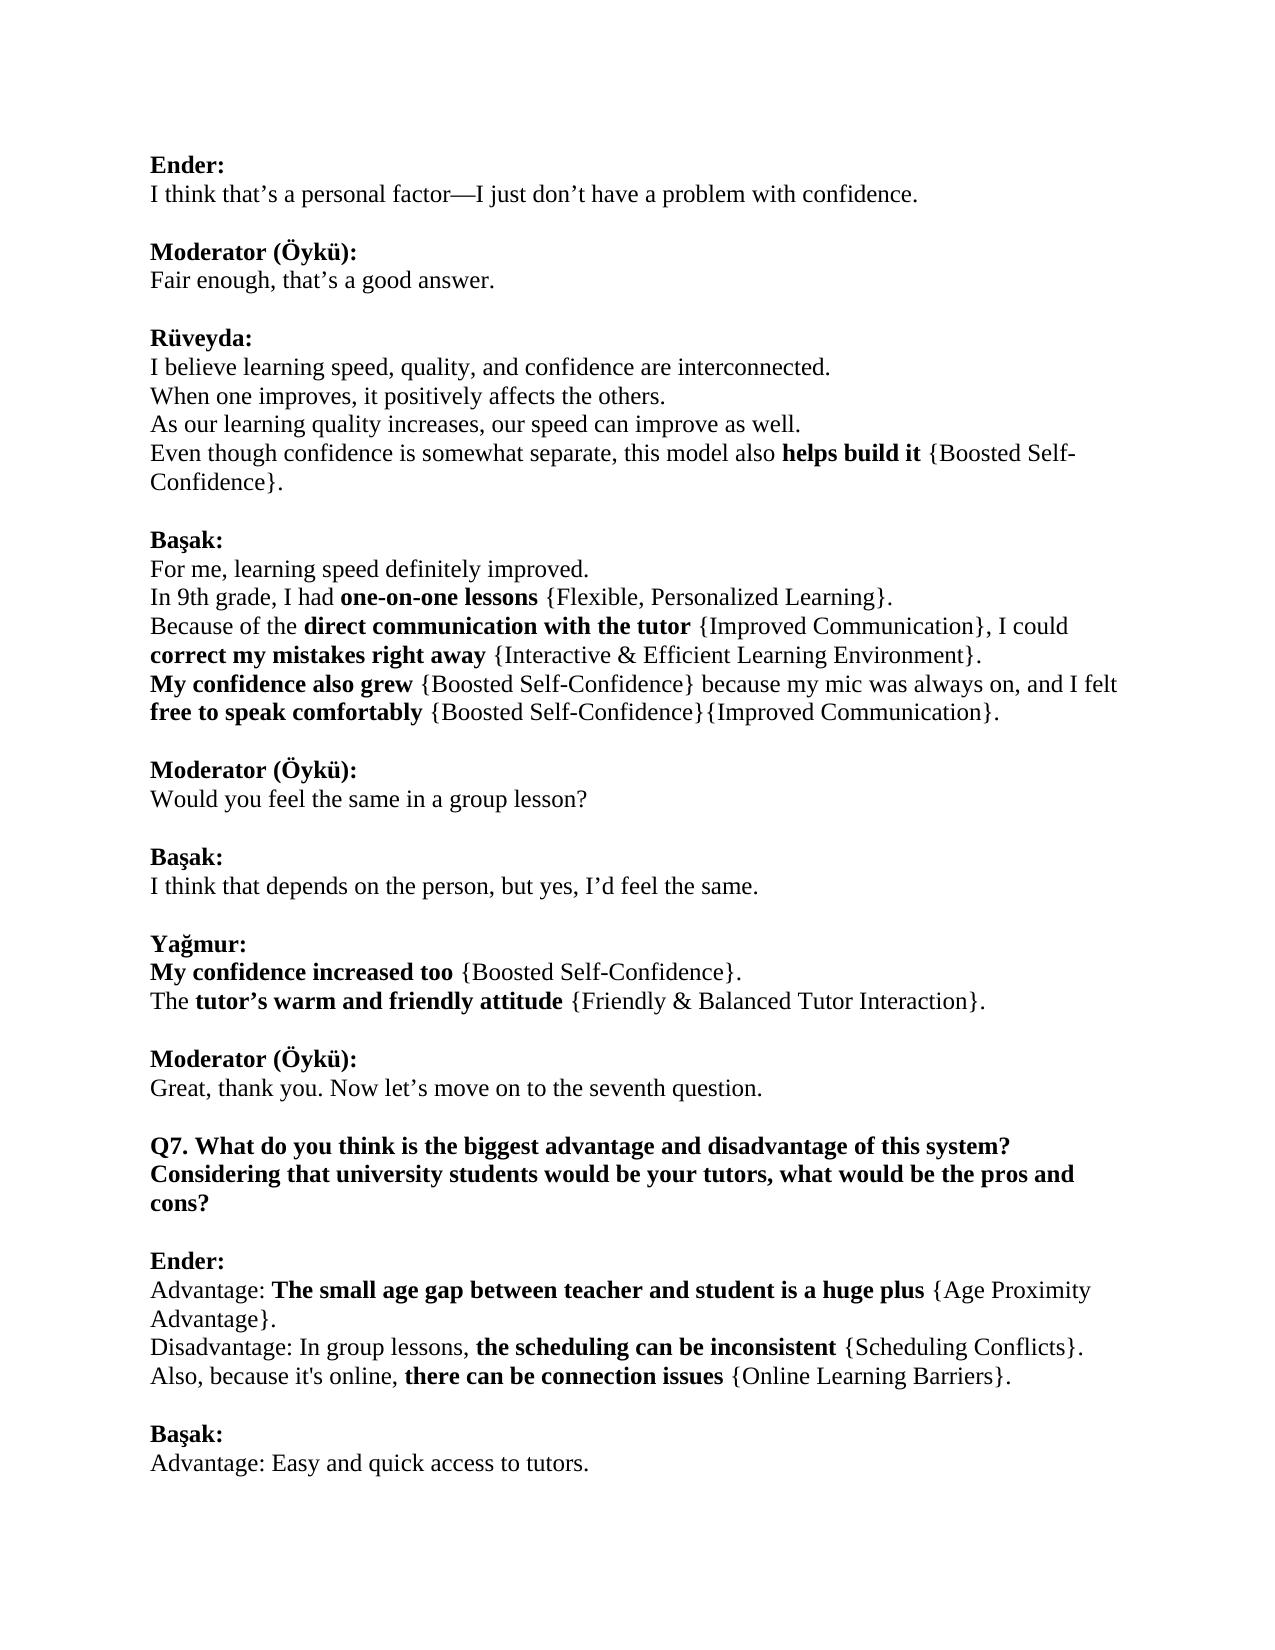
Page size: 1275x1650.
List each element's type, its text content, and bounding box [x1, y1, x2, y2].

text Rüveyda: I believe learning speed, quality, and confidence are interconnected. When one improves, it positively affects the others. As our learning quality increases, our speed can improve as well. Even though confidence is somewhat separate, this model also helps build it {Boosted Self-Confidence}. [150, 323, 1125, 496]
text Moderator (Öykü): Great, thank you. Now let’s move on to the seventh question. [150, 1044, 1125, 1102]
text Ender: Advantage: The small age gap between teacher and student is a huge plus {Age Proximity Advantage}. Disadvantage: In group lessons, the scheduling can be inconsistent {Scheduling Conflicts}. Also, because it's online, there can be connection issues {Online Learning Barriers}. [150, 1246, 1125, 1390]
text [150, 1419, 1125, 1477]
text Yağmur: My confidence increased too {Boosted Self-Confidence}. The tutor’s warm and friendly attitude {Friendly & Balanced Tutor Interaction}. [150, 929, 1125, 1015]
text Başak: For me, learning speed definitely improved. In 9th grade, I had one-on-one lessons {Flexible, Personalized Learning}. Because of the direct communication with the tutor {Improved Communication}, I could correct my mistakes right away {Interactive & Efficient Learning Environment}. My confidence also grew {Boosted Self-Confidence} because my mic was always on, and I felt free to speak comfortably {Boosted Self-Confidence}{Improved Communication}. [150, 525, 1125, 726]
text Başak: I think that depends on the person, but yes, I’d feel the same. [150, 842, 1125, 899]
text Moderator (Öykü): Fair enough, that’s a good answer. [150, 237, 1125, 294]
text Ender: I think that’s a personal factor—I just don’t have a problem with confidence. [150, 150, 1125, 207]
text Moderator (Öykü): Would you feel the same in a group lesson? [150, 755, 1125, 813]
text Q7. What do you think is the biggest advantage and disadvantage of this system? Considering that university students would be your tutors, what would be the pros and cons? [150, 1131, 1125, 1217]
